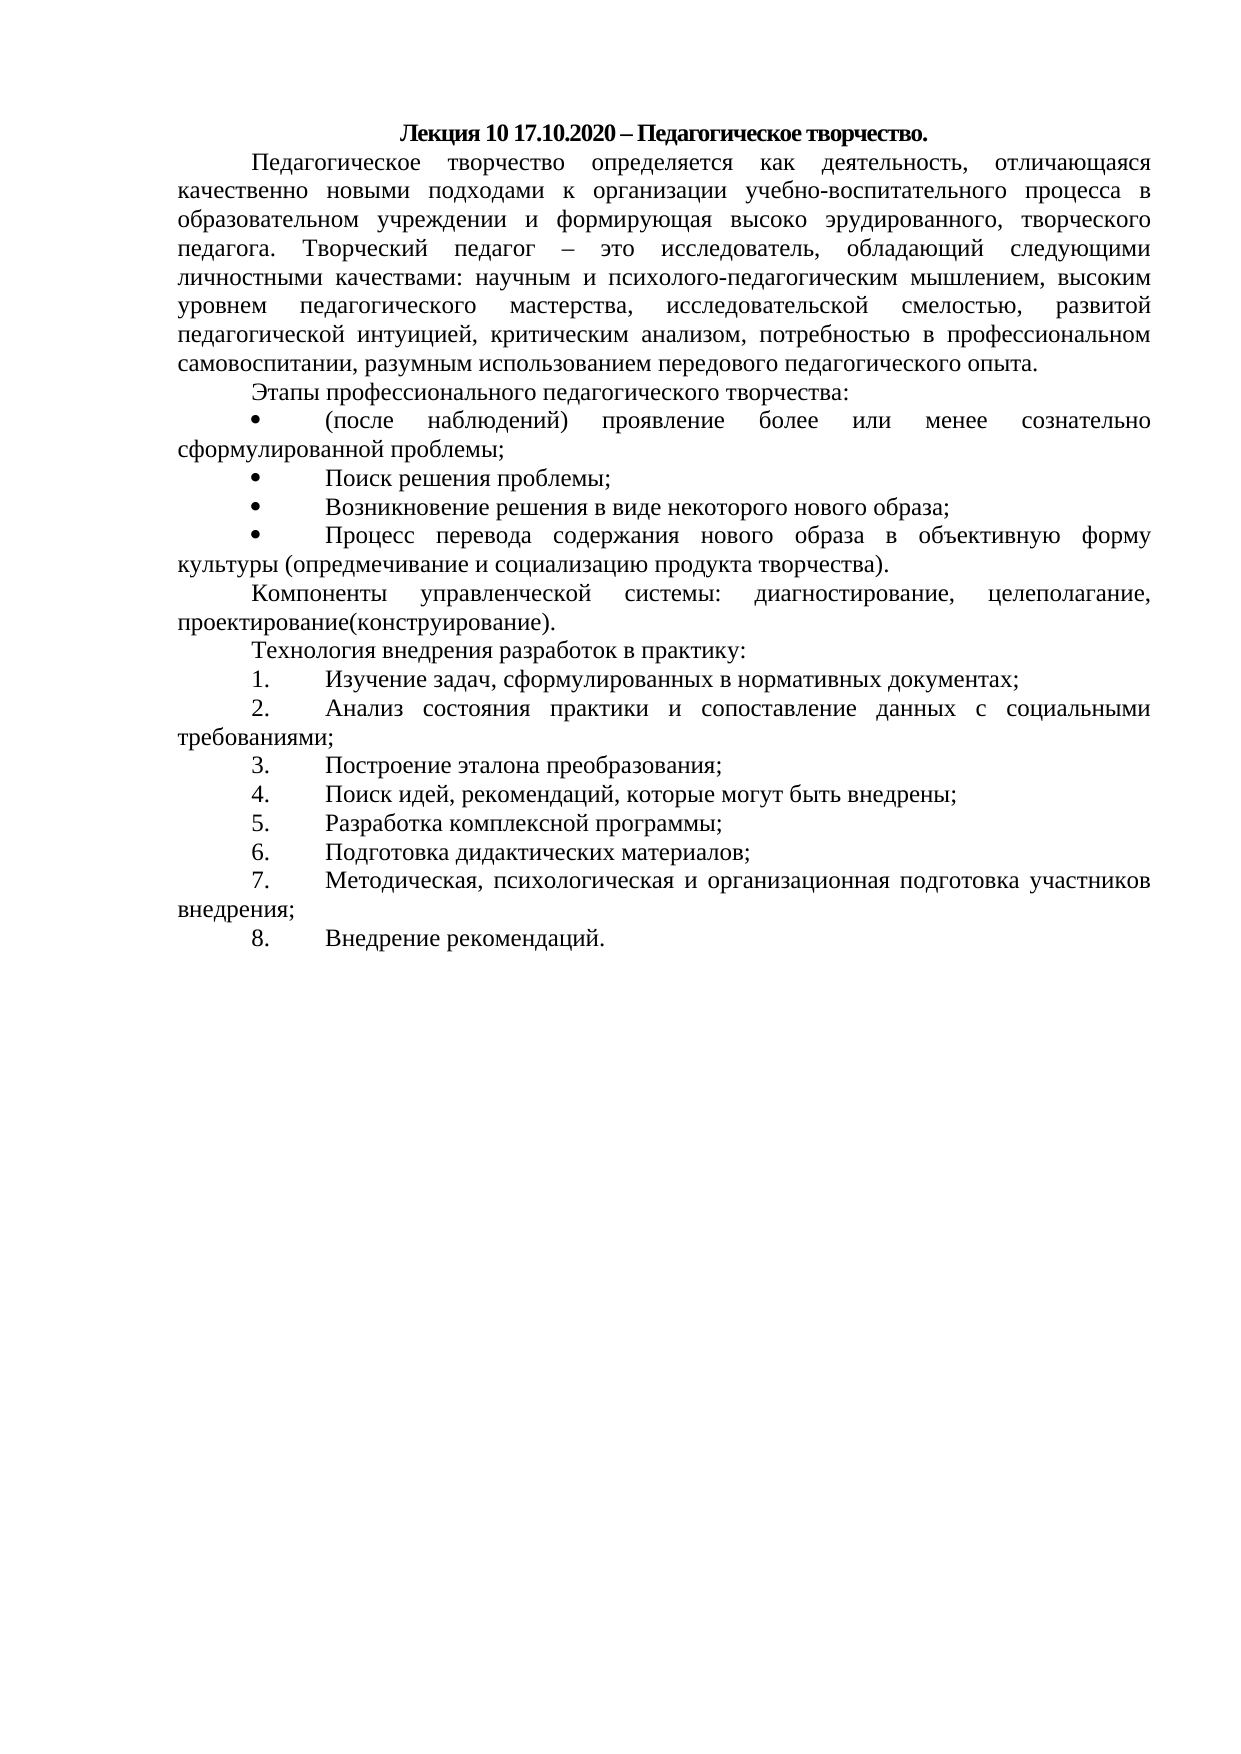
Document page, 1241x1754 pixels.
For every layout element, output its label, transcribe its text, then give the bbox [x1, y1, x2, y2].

text Компоненты управленческой системы: диагностирование, целеполагание, проектирование(конструирование). [177, 578, 1152, 636]
text Педагогическое творчество определяется как деятельность, отличающаяся качественно новыми подходами к организации учебно-воспитательного процесса в образовательном учреждении и формирующая высоко эрудированного, творческого педагога. Творческий педагог – это исследователь, обладающий следующими личностными качествами: научным и психолого-педагогическим мышлением, высоким уровнем педагогического мастерства, исследовательской смелостью, развитой педагогической интуицией, критическим анализом, потребностью в профессиональном самовоспитании, разумным использованием передового педагогического опыта. [177, 147, 1152, 377]
list Поиск решения проблемы; [177, 463, 1152, 492]
list Анализ состояния практики и сопоставление данных с социальными требованиями; [177, 693, 1152, 751]
list Разработка комплексной программы; [177, 808, 1152, 837]
text Этапы профессионального педагогического творчества: [177, 377, 1152, 406]
text Технология внедрения разработок в практику: [177, 636, 1152, 664]
list Внедрение рекомендаций. [177, 923, 1152, 952]
list Построение эталона преобразования; [177, 751, 1152, 779]
list Подготовка дидактических материалов; [177, 837, 1152, 866]
list Изучение задач, сформулированных в нормативных документах; [177, 664, 1152, 693]
list (после наблюдений) проявление более или менее сознательно сформулированной проблемы; [177, 406, 1152, 463]
list Процесс перевода содержания нового образа в объективную форму культуры (опредмечивание и социализацию продукта творчества). [177, 521, 1152, 578]
list Методическая, психологическая и организационная подготовка участников внедрения; [177, 866, 1152, 923]
list Возникновение решения в виде некоторого нового образа; [177, 492, 1152, 521]
title Лекция 10 17.10.2020 – Педагогическое творчество. [177, 118, 1152, 147]
list Поиск идей, рекомендаций, которые могут быть внедрены; [177, 779, 1152, 808]
